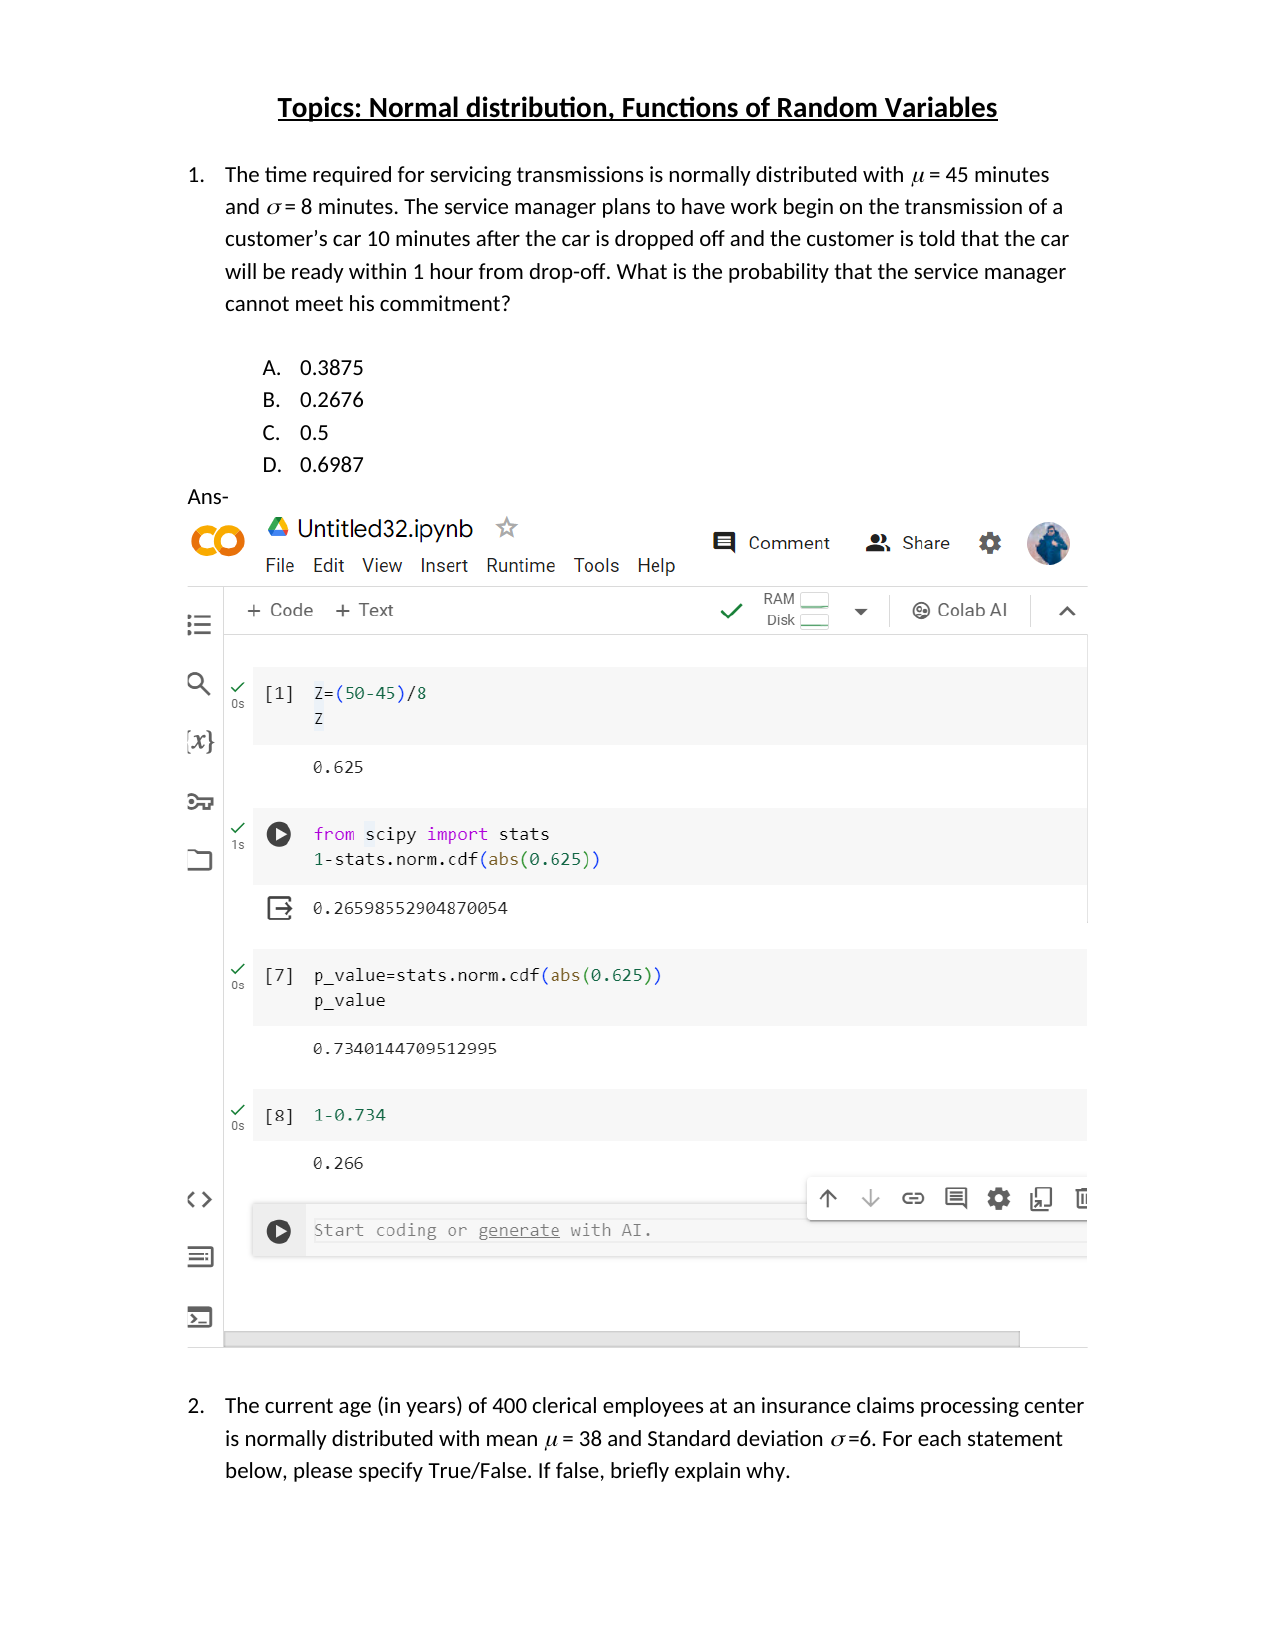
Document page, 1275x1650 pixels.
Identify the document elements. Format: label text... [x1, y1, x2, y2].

list 0.3875 [262, 353, 1087, 381]
list The current age (in years) of 400 clerical employees at an insurance claims processing center is normally distributed with mean = 38 and Standard deviation =6. For each statement below, please specify True/False. If false, briefly explain why. [187, 1391, 1087, 1484]
list 0.2676 [262, 386, 1087, 413]
list 0.6987 [262, 450, 1087, 478]
text Topics: Normal distribution, Functions of Random Variables [187, 89, 1087, 124]
list 0.5 [262, 418, 1087, 446]
list The time required for servicing transmissions is normally distributed with = 45 minutes and = 8 minutes. The service manager plans to have work begin on the transmission of a customer’s car 10 minutes after the car is dropped off and the customer is told that the car will be ready within 1 hour from drop-off. What is the probability that the service manager cannot meet his commitment? [187, 160, 1087, 317]
text Ans- [187, 482, 1087, 514]
picture [187, 514, 1088, 1356]
